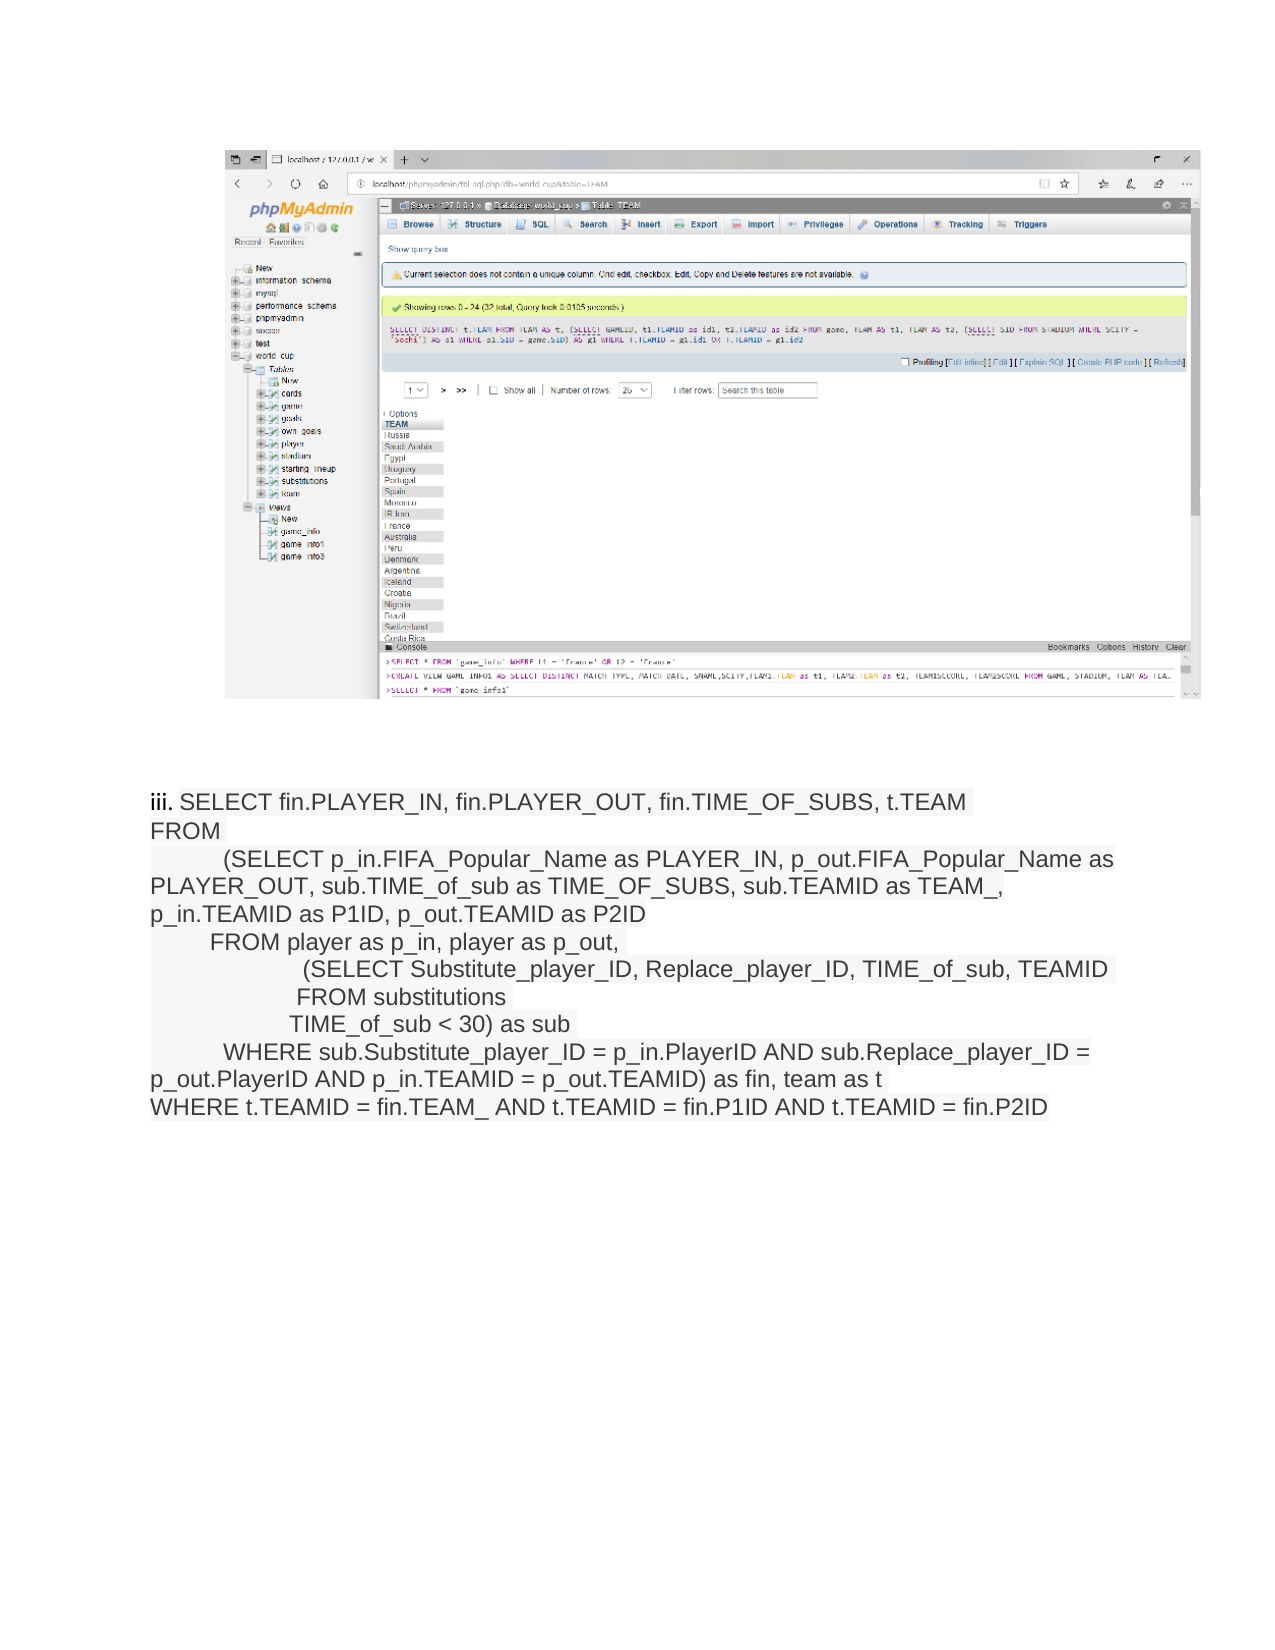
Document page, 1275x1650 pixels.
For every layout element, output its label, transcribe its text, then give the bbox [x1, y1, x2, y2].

text iii. SELECT fin.PLAYER_IN, fin.PLAYER_OUT, fin.TIME_OF_SUBS, t.TEAM FROM (SELECT p_in.FIFA_Popular_Name as PLAYER_IN, p_out.FIFA_Popular_Name as PLAYER_OUT, sub.TIME_of_sub as TIME_OF_SUBS, sub.TEAMID as TEAM_, p_in.TEAMID as P1ID, p_out.TEAMID as P2ID FROM player as p_in, player as p_out, (SELECT Substitute_player_ID, Replace_player_ID, TIME_of_sub, TEAMID FROM substitutions TIME_of_sub < 30) as sub WHERE sub.Substitute_player_ID = p_in.PlayerID AND sub.Replace_player_ID = p_out.PlayerID AND p_in.TEAMID = p_out.TEAMID) as fin, team as t WHERE t.TEAMID = fin.TEAM_ AND t.TEAMID = fin.P1ID AND t.TEAMID = fin.P2ID [150, 786, 1125, 1121]
picture [225, 150, 1200, 699]
